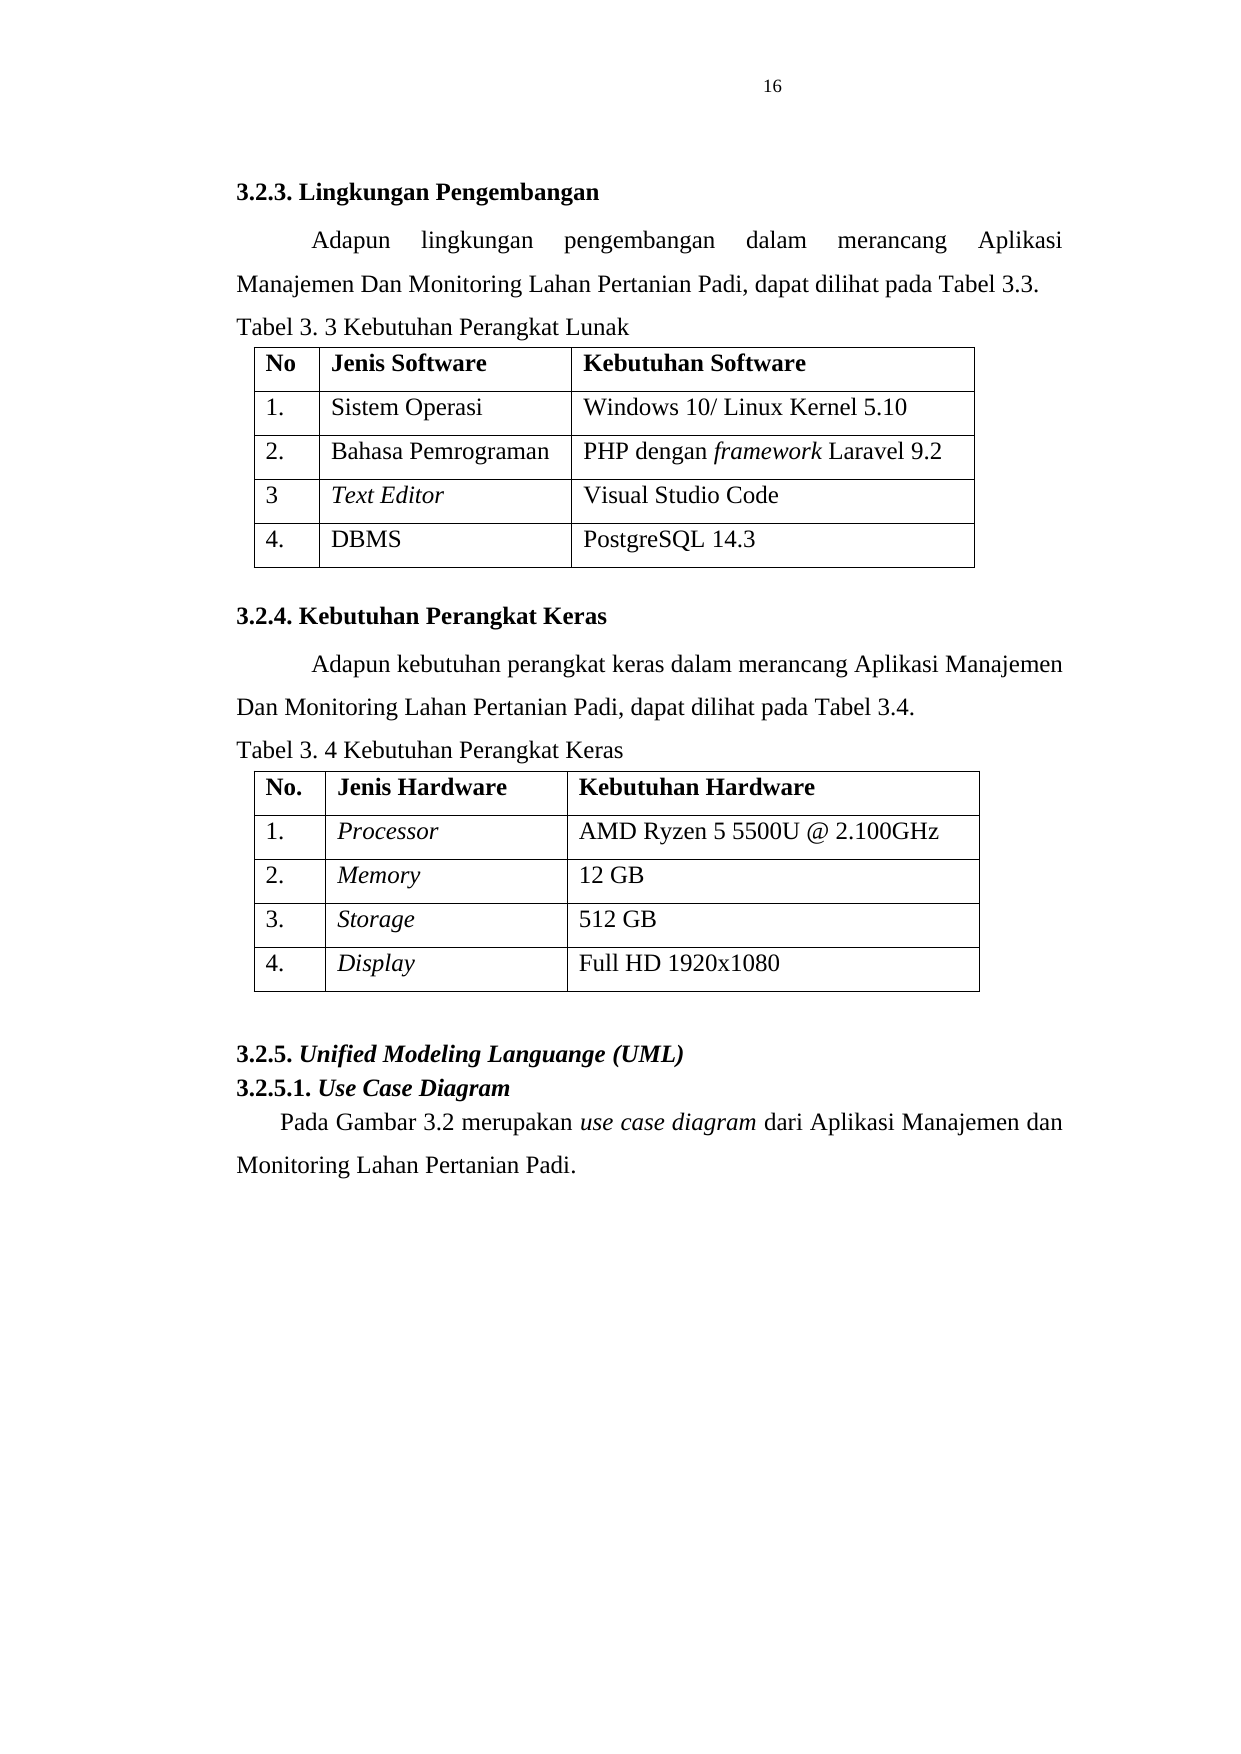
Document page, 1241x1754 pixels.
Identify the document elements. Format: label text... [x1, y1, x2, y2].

table_cell Sistem Operasi [320, 392, 571, 435]
table_cell 512 GB [568, 904, 979, 947]
table_cell Memory [326, 860, 567, 903]
table_cell 1. [255, 392, 319, 435]
table_cell Storage [326, 904, 567, 947]
table_cell 2. [255, 860, 325, 903]
text Adapun lingkungan pengembangan dalam merancang Aplikasi Manajemen Dan Monitoring Lahan Pertanian Padi, dapat dilihat pada Tabel 3.3. [236, 226, 1063, 297]
table_header Jenis Software [320, 348, 571, 391]
table_cell AMD Ryzen 5 5500U @ 2.100GHz [568, 816, 979, 859]
table_header Kebutuhan Hardware [568, 772, 979, 815]
table_cell 4. [255, 948, 325, 991]
subtitle 3.2.4. Kebutuhan Perangkat Keras [236, 601, 1063, 630]
table_cell 3 [255, 480, 319, 523]
table_cell DBMS [320, 524, 571, 567]
table_header Kebutuhan Software [572, 348, 974, 391]
table_header No [255, 348, 319, 391]
text Tabel 3. 3 Kebutuhan Perangkat Lunak [236, 312, 1062, 341]
table_cell Windows 10/ Linux Kernel 5.10 [572, 392, 974, 435]
table_cell 2. [255, 436, 319, 479]
table_cell PHP dengan framework Laravel 9.2 [572, 436, 974, 479]
table_header Jenis Hardware [326, 772, 567, 815]
subtitle 3.2.5.1. Use Case Diagram [236, 1073, 1063, 1102]
table_cell 1. [255, 816, 325, 859]
table_cell Display [326, 948, 567, 991]
table_cell Full HD 1920x1080 [568, 948, 979, 991]
text Pada Gambar 3.2 merupakan use case diagram dari Aplikasi Manajemen dan Monitoring Lahan Pertanian Padi. [236, 1107, 1063, 1179]
table_cell PostgreSQL 14.3 [572, 524, 974, 567]
table_cell Text Editor [320, 480, 571, 523]
text Tabel 3. 4 Kebutuhan Perangkat Keras [236, 736, 1062, 764]
table_cell 3. [255, 904, 325, 947]
table_cell 12 GB [568, 860, 979, 903]
subtitle 3.2.3. Lingkungan Pengembangan [236, 177, 1063, 206]
table_header No. [255, 772, 325, 815]
text Adapun kebutuhan perangkat keras dalam merancang Aplikasi Manajemen Dan Monitoring Lahan Pertanian Padi, dapat dilihat pada Tabel 3.4. [236, 649, 1063, 721]
table_cell Processor [326, 816, 567, 859]
table_cell Visual Studio Code [572, 480, 974, 523]
table_cell Bahasa Pemrograman [320, 436, 571, 479]
table_cell 4. [255, 524, 319, 567]
subtitle 3.2.5. Unified Modeling Languange (UML) [236, 1039, 1063, 1068]
